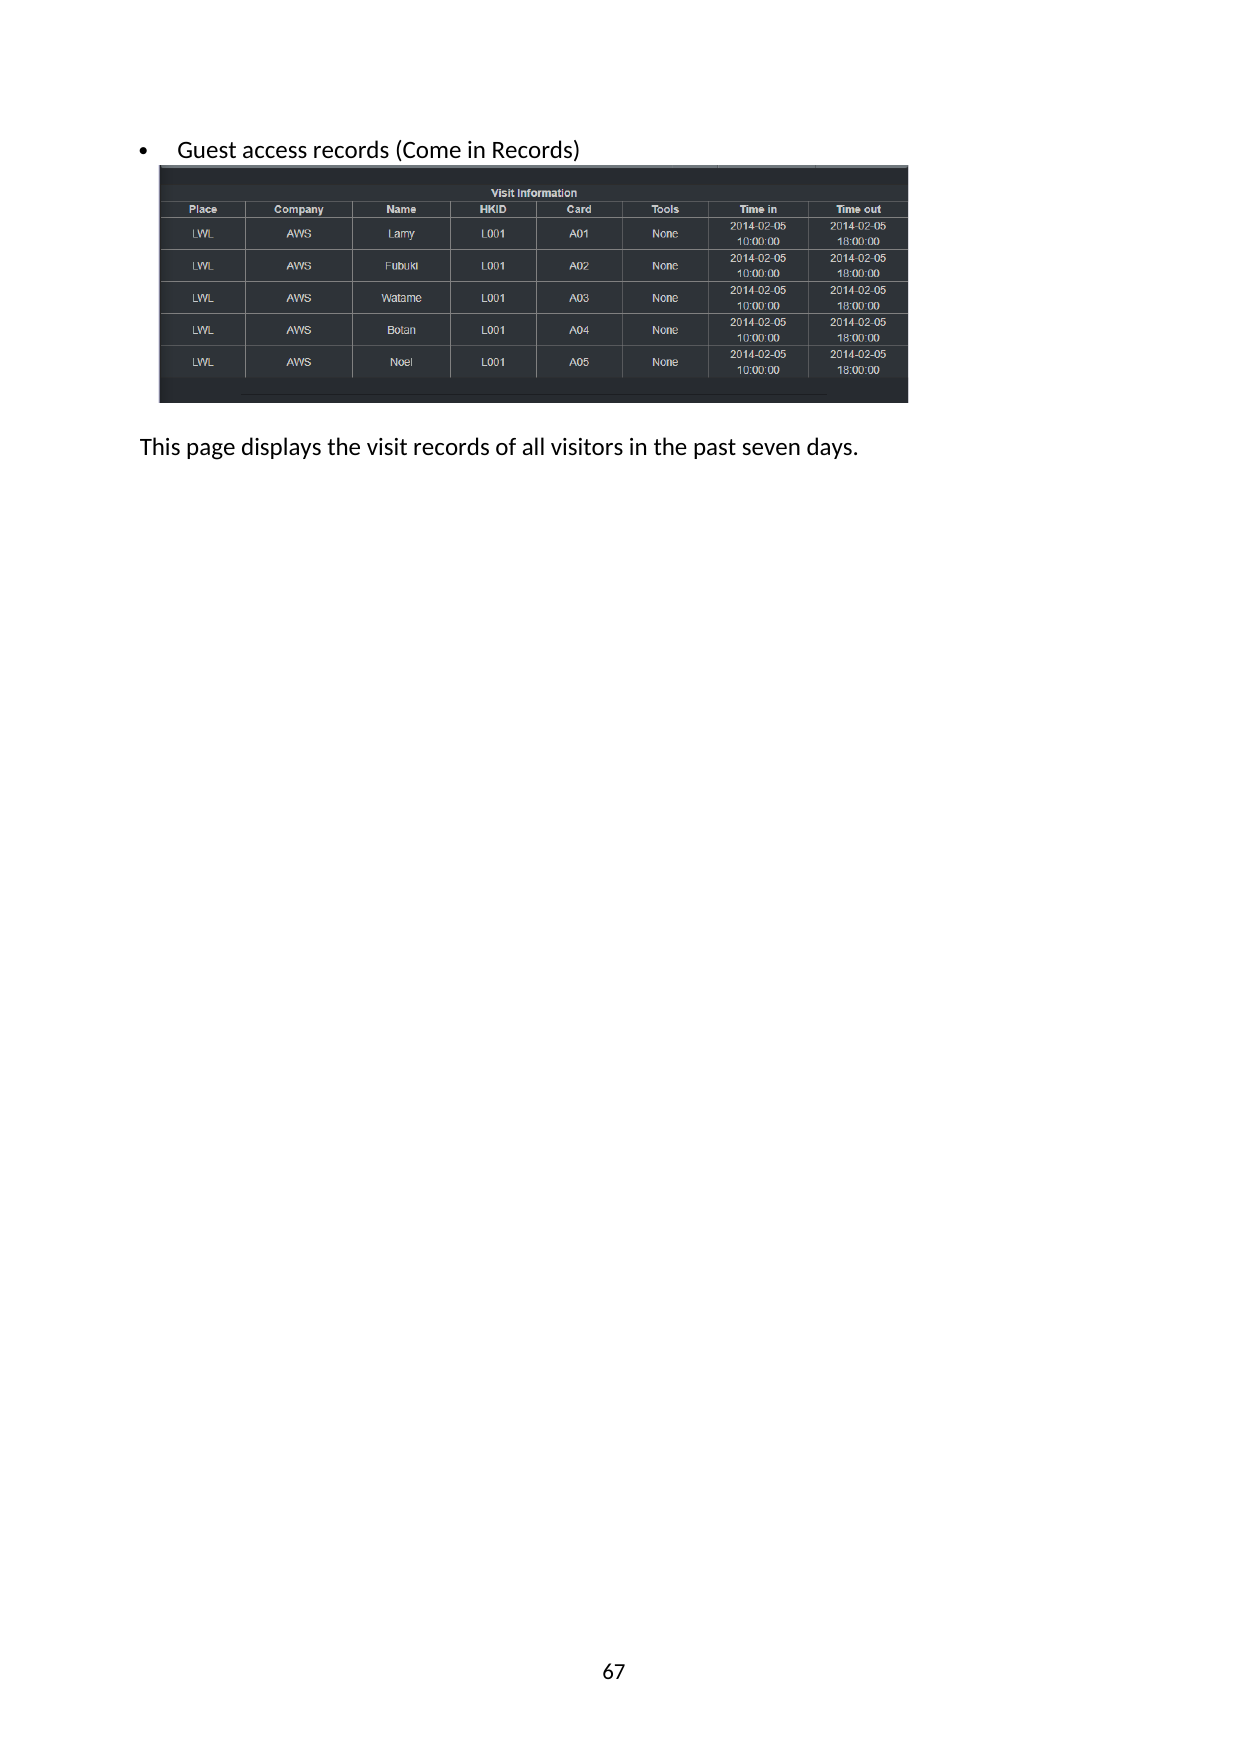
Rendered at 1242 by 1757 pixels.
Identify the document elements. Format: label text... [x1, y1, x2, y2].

list Guest access records (Come in Records) [139, 135, 1067, 165]
text This page displays the visit records of all visitors in the past seven days. [139, 431, 1067, 461]
